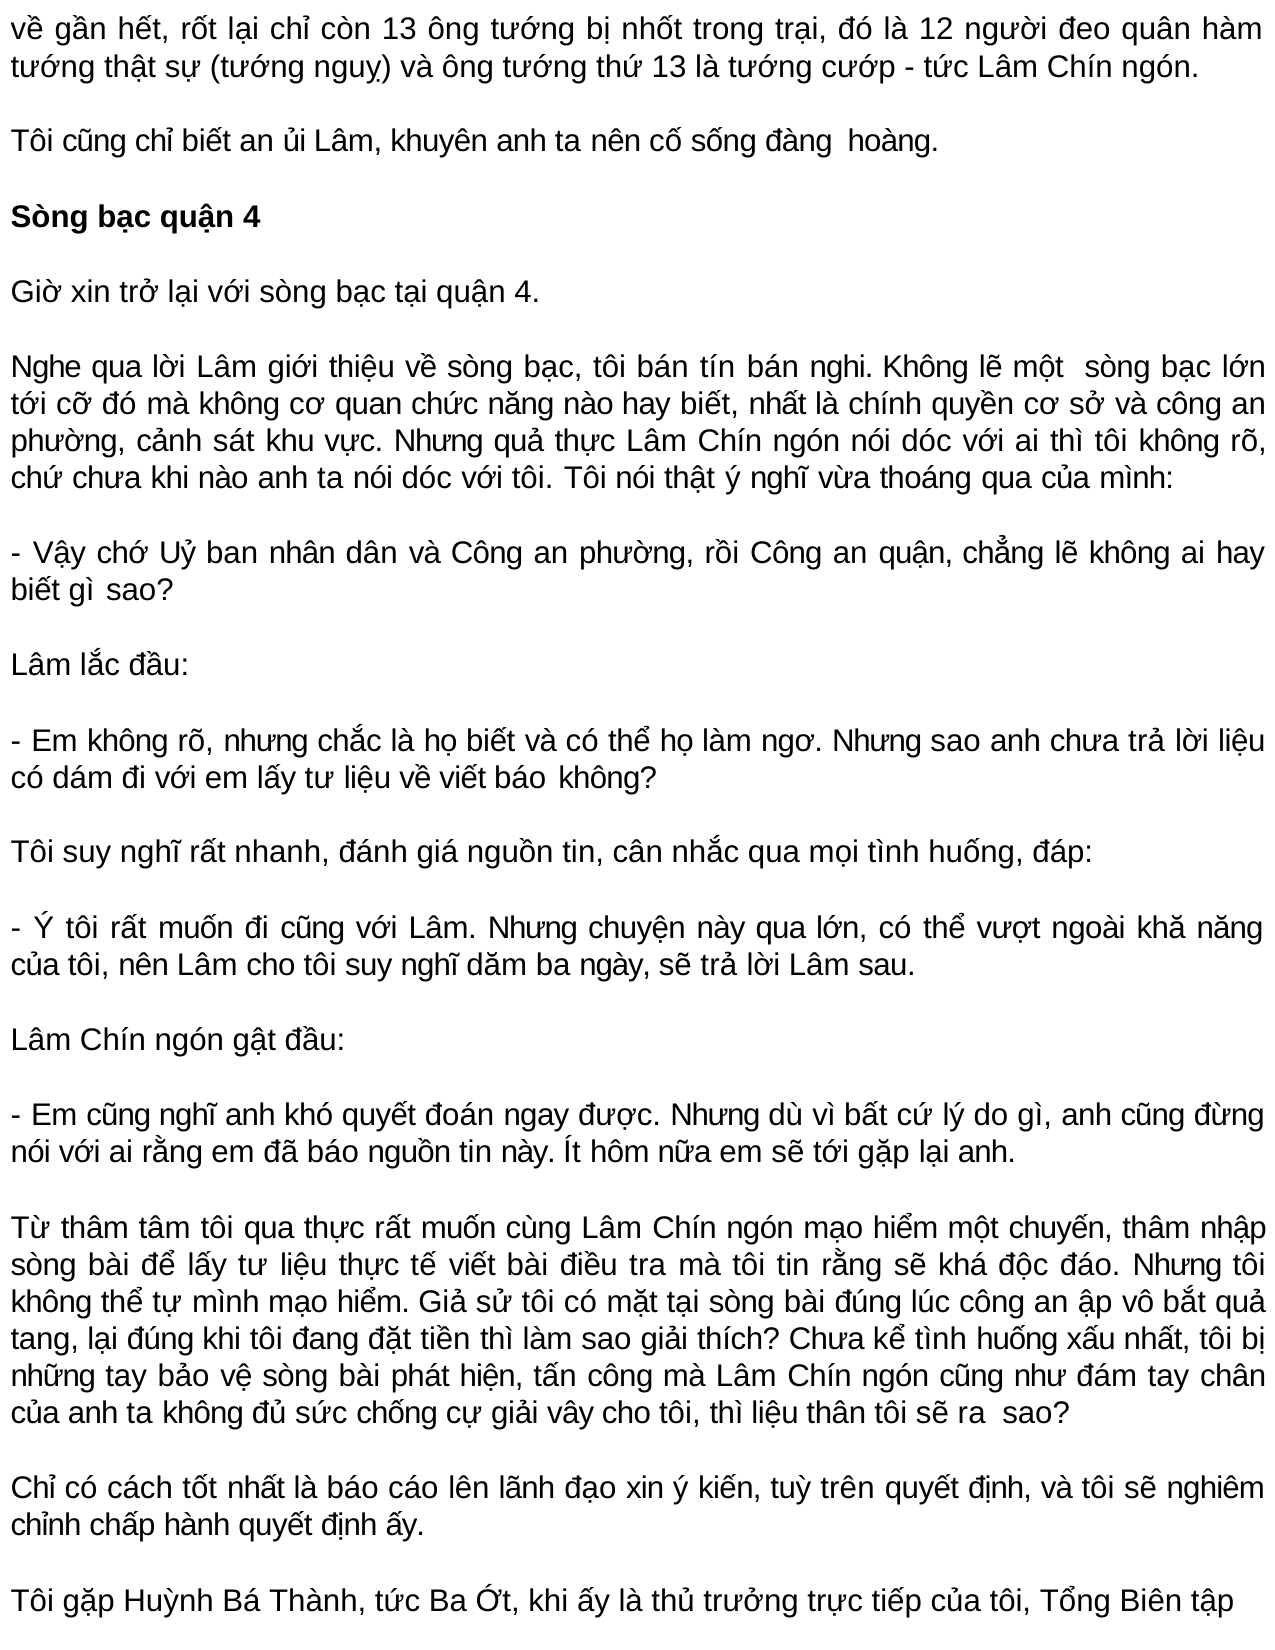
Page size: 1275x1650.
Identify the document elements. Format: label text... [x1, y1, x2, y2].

text Từ thâm tâm tôi qua thực rất muốn cùng Lâm Chín ngón mạo hiểm một chuyến, thâm nhập sòng bài để lấy tư liệu thực tế viết bài điều tra mà tôi tin rằng sẽ khá độc đáo. Nhưng tôi không thể tự mình mạo hiểm. Giả sử tôi có mặt tại sòng bài đúng lúc công an ập vô bắt quả tang, lại đúng khi tôi đang đặt tiền thì làm sao giải thích? Chưa kể tình huống xấu nhất, tôi bị những tay bảo vệ sòng bài phát hiện, tấn công mà Lâm Chín ngón cũng như đám tay chân của anh ta không đủ sức chống cự giải vây cho tôi, thì liệu thân tôi sẽ ra sao? [10, 1209, 1267, 1430]
text Chỉ có cách tốt nhất là báo cáo lên lãnh đạo xin ý kiến, tuỳ trên quyết định, và tôi sẽ nghiêm chỉnh chấp hành quyết định ấy. [10, 1469, 1266, 1542]
text Giờ xin trở lại với sòng bạc tại quận 4. [10, 273, 1275, 309]
text Tôi suy nghĩ rất nhanh, đánh giá nguồn tin, cân nhắc qua mọi tình huống, đáp: [10, 833, 1275, 869]
text về gần hết, rốt lại chỉ còn 13 ông tướng bị nhốt trong trại, đó là 12 người đeo quân hàm tướng thật sự (tướng nguỵ) và ông tướng thứ 13 là tướng cướp - tức Lâm Chín ngón. [10, 10, 1266, 84]
subtitle Sòng bạc quận 4 [10, 198, 1275, 233]
list Vậy chớ Uỷ ban nhân dân và Công an phường, rồi Công an quận, chẳng lẽ không ai hay biết gì sao? [10, 534, 1265, 607]
list Em không rõ, nhưng chắc là họ biết và có thể họ làm ngơ. Nhưng sao anh chưa trả lời liệu có dám đi với em lấy tư liệu về viết báo không? [10, 722, 1267, 794]
text Tôi cũng chỉ biết an ủi Lâm, khuyên anh ta nên cố sống đàng hoàng. [10, 122, 1275, 158]
text Nghe qua lời Lâm giới thiệu về sòng bạc, tôi bán tín bán nghi. Không lẽ một sòng bạc lớn tới cỡ đó mà không cơ quan chức năng nào hay biết, nhất là chính quyền cơ sở và công an phường, cảnh sát khu vực. Nhưng quả thực Lâm Chín ngón nói dóc với ai thì tôi không rõ, chứ chưa khi nào anh ta nói dóc với tôi. Tôi nói thật ý nghĩ vừa thoáng qua của mình: [10, 348, 1267, 495]
list Em cũng nghĩ anh khó quyết đoán ngay được. Nhưng dù vì bất cứ lý do gì, anh cũng đừng nói với ai rằng em đã báo nguồn tin này. Ít hôm nữa em sẽ tới gặp lại anh. [10, 1096, 1265, 1169]
text Lâm lắc đầu: [10, 646, 1275, 682]
text Tôi gặp Huỳnh Bá Thành, tức Ba Ớt, khi ấy là thủ trưởng trực tiếp của tôi, Tổng Biên tập [10, 1582, 1275, 1618]
list Ý tôi rất muốn đi cũng với Lâm. Nhưng chuyện này qua lớn, có thể vượt ngoài khă năng của tôi, nên Lâm cho tôi suy nghĩ dăm ba ngày, sẽ trả lời Lâm sau. [10, 909, 1265, 982]
text Lâm Chín ngón gật đầu: [10, 1021, 1275, 1057]
